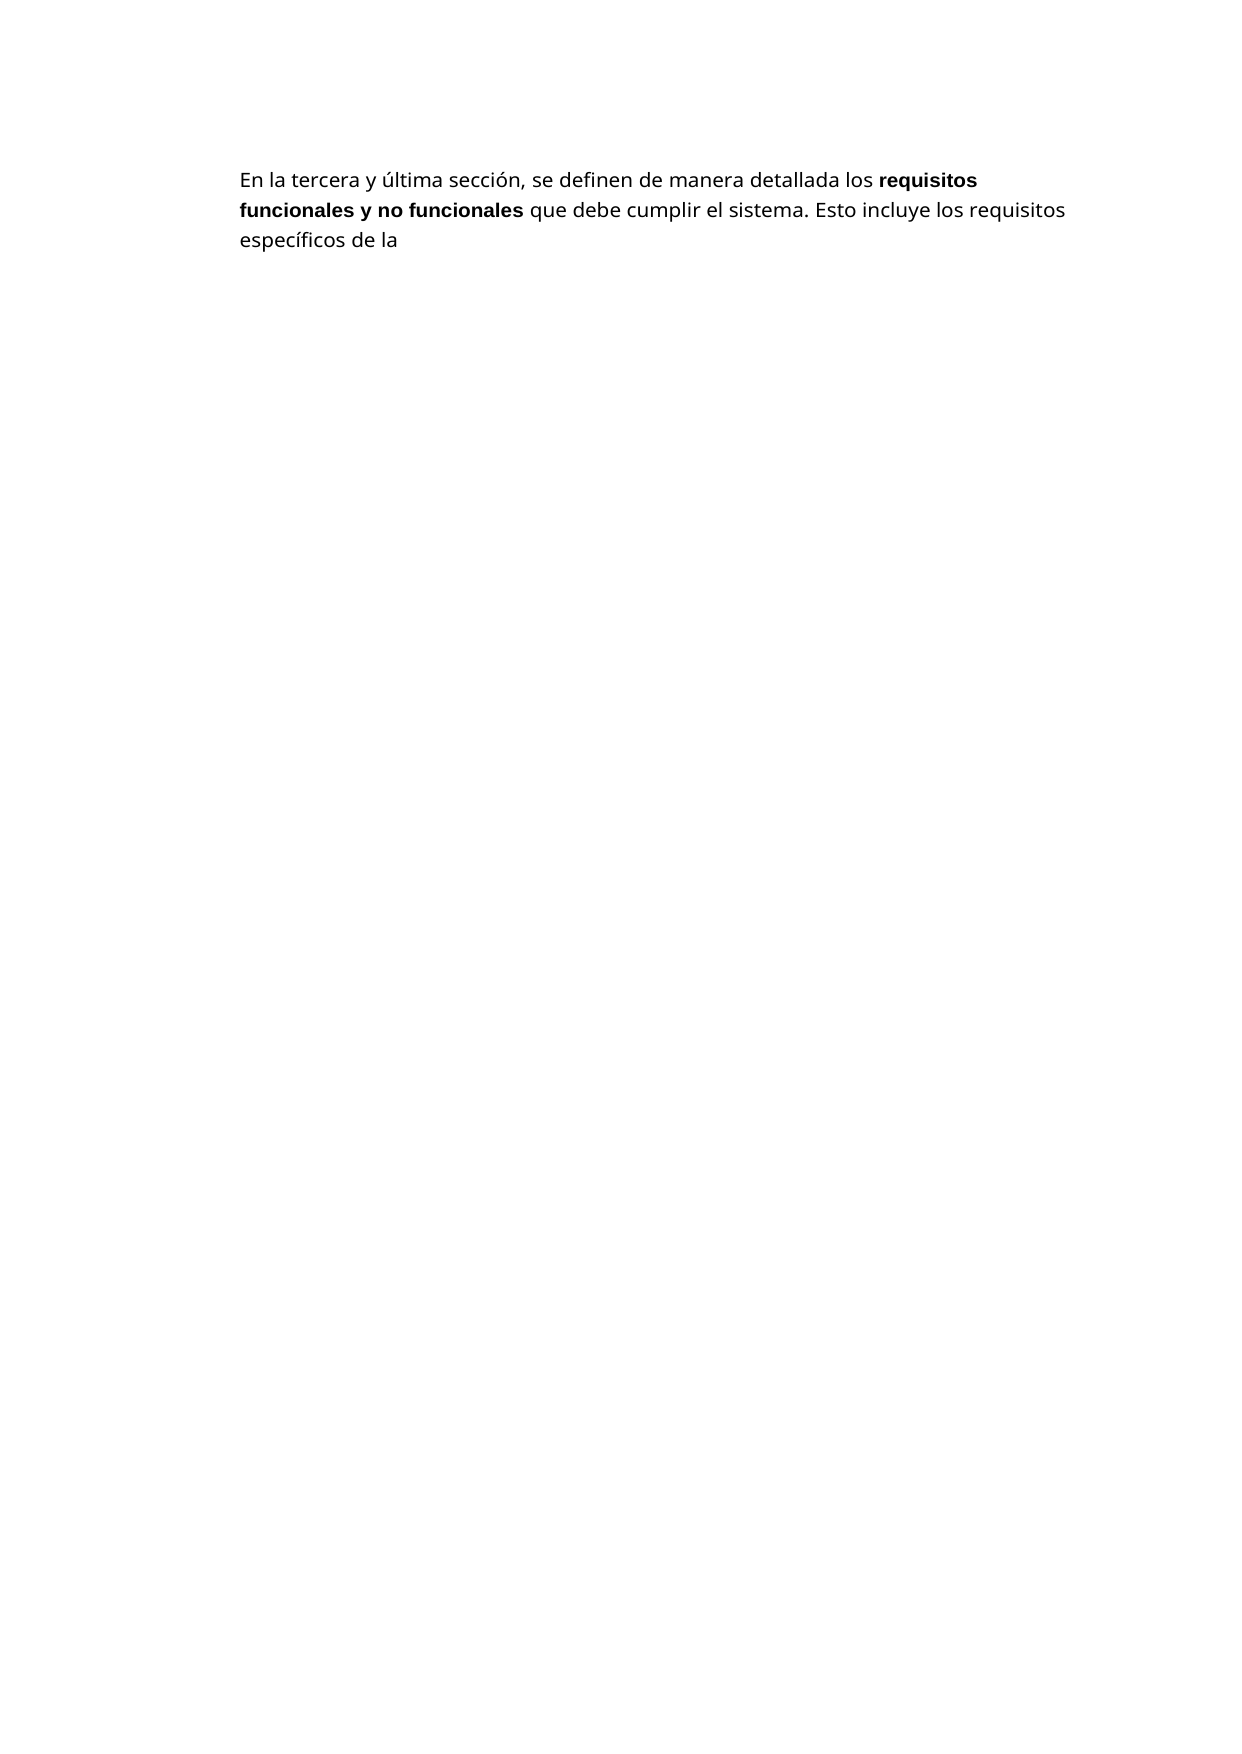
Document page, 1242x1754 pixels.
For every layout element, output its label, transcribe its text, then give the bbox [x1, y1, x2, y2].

text En la tercera y última sección, se definen de manera detallada los requisitos funcionales y no funcionales que debe cumplir el sistema. Esto incluye los requisitos específicos de la [239, 167, 1071, 253]
